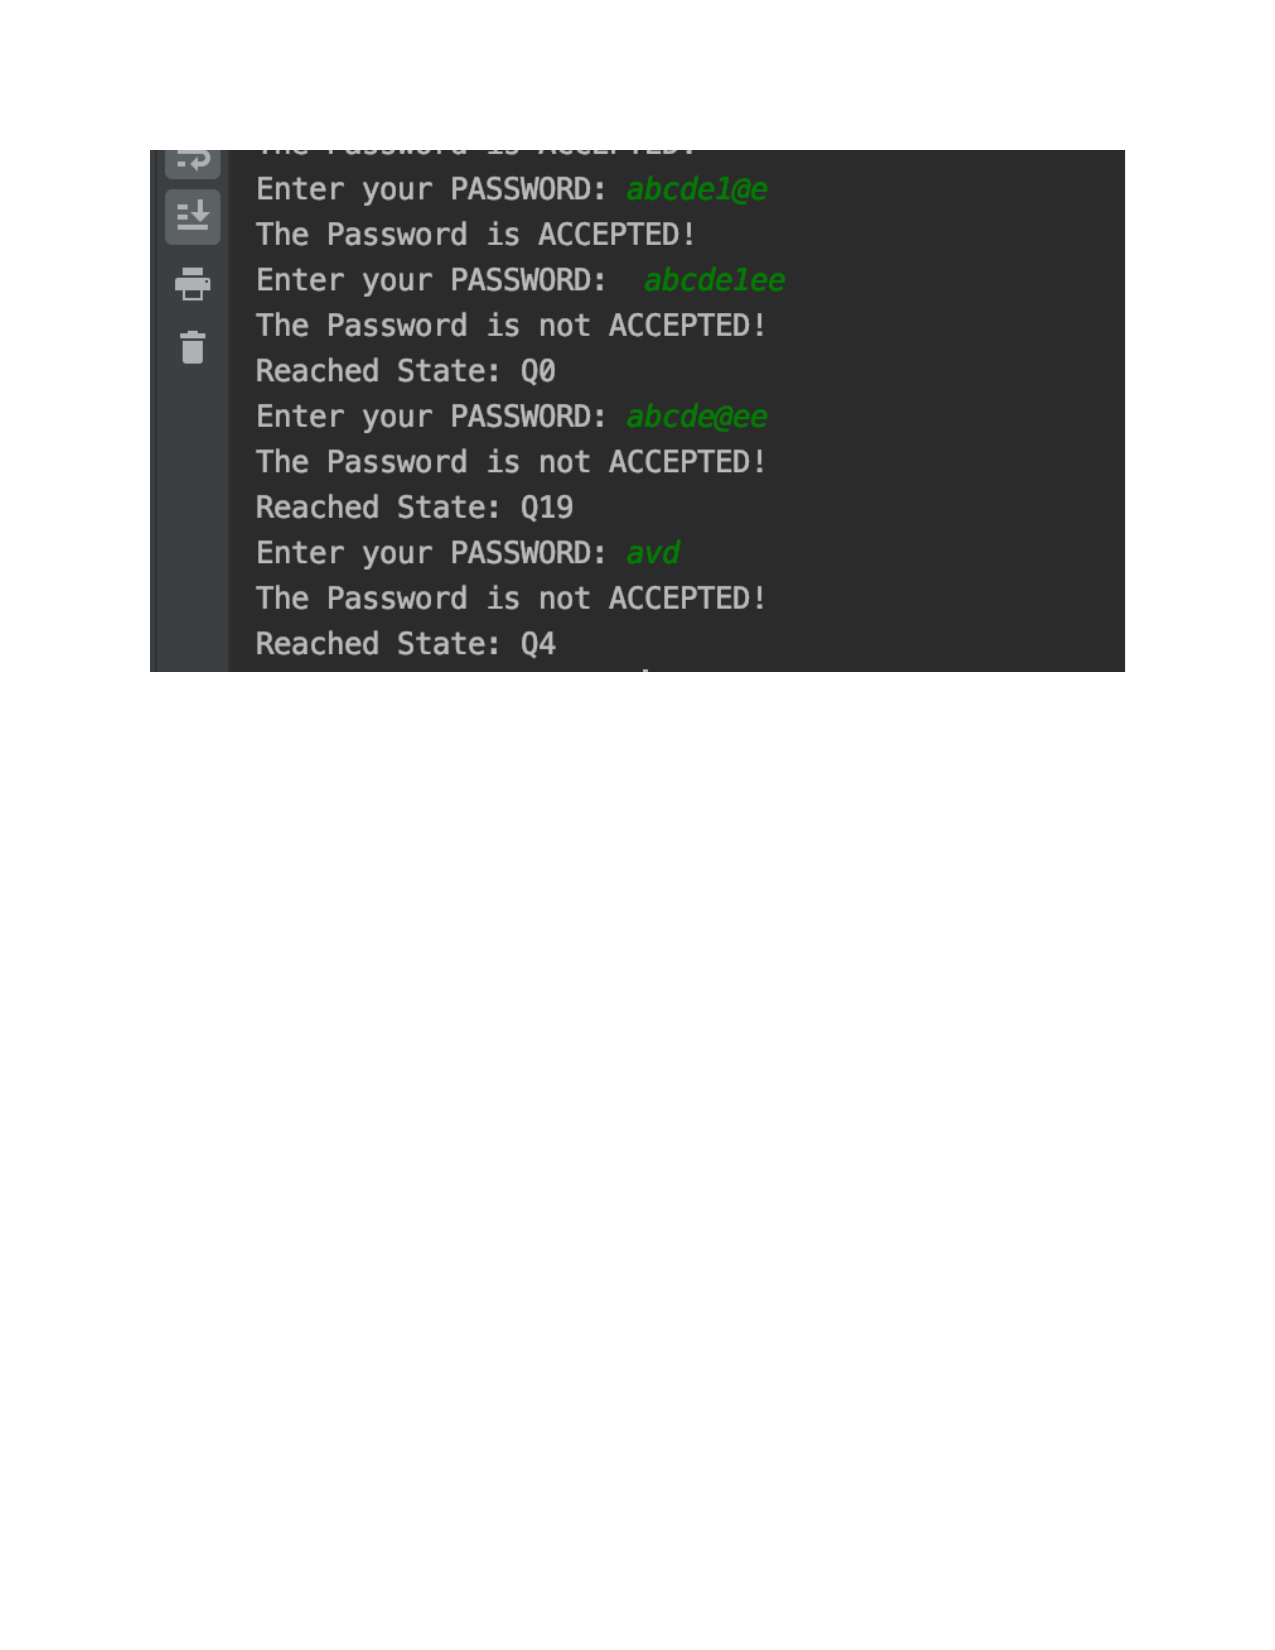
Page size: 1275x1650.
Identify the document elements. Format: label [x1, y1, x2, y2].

picture [150, 150, 1125, 672]
